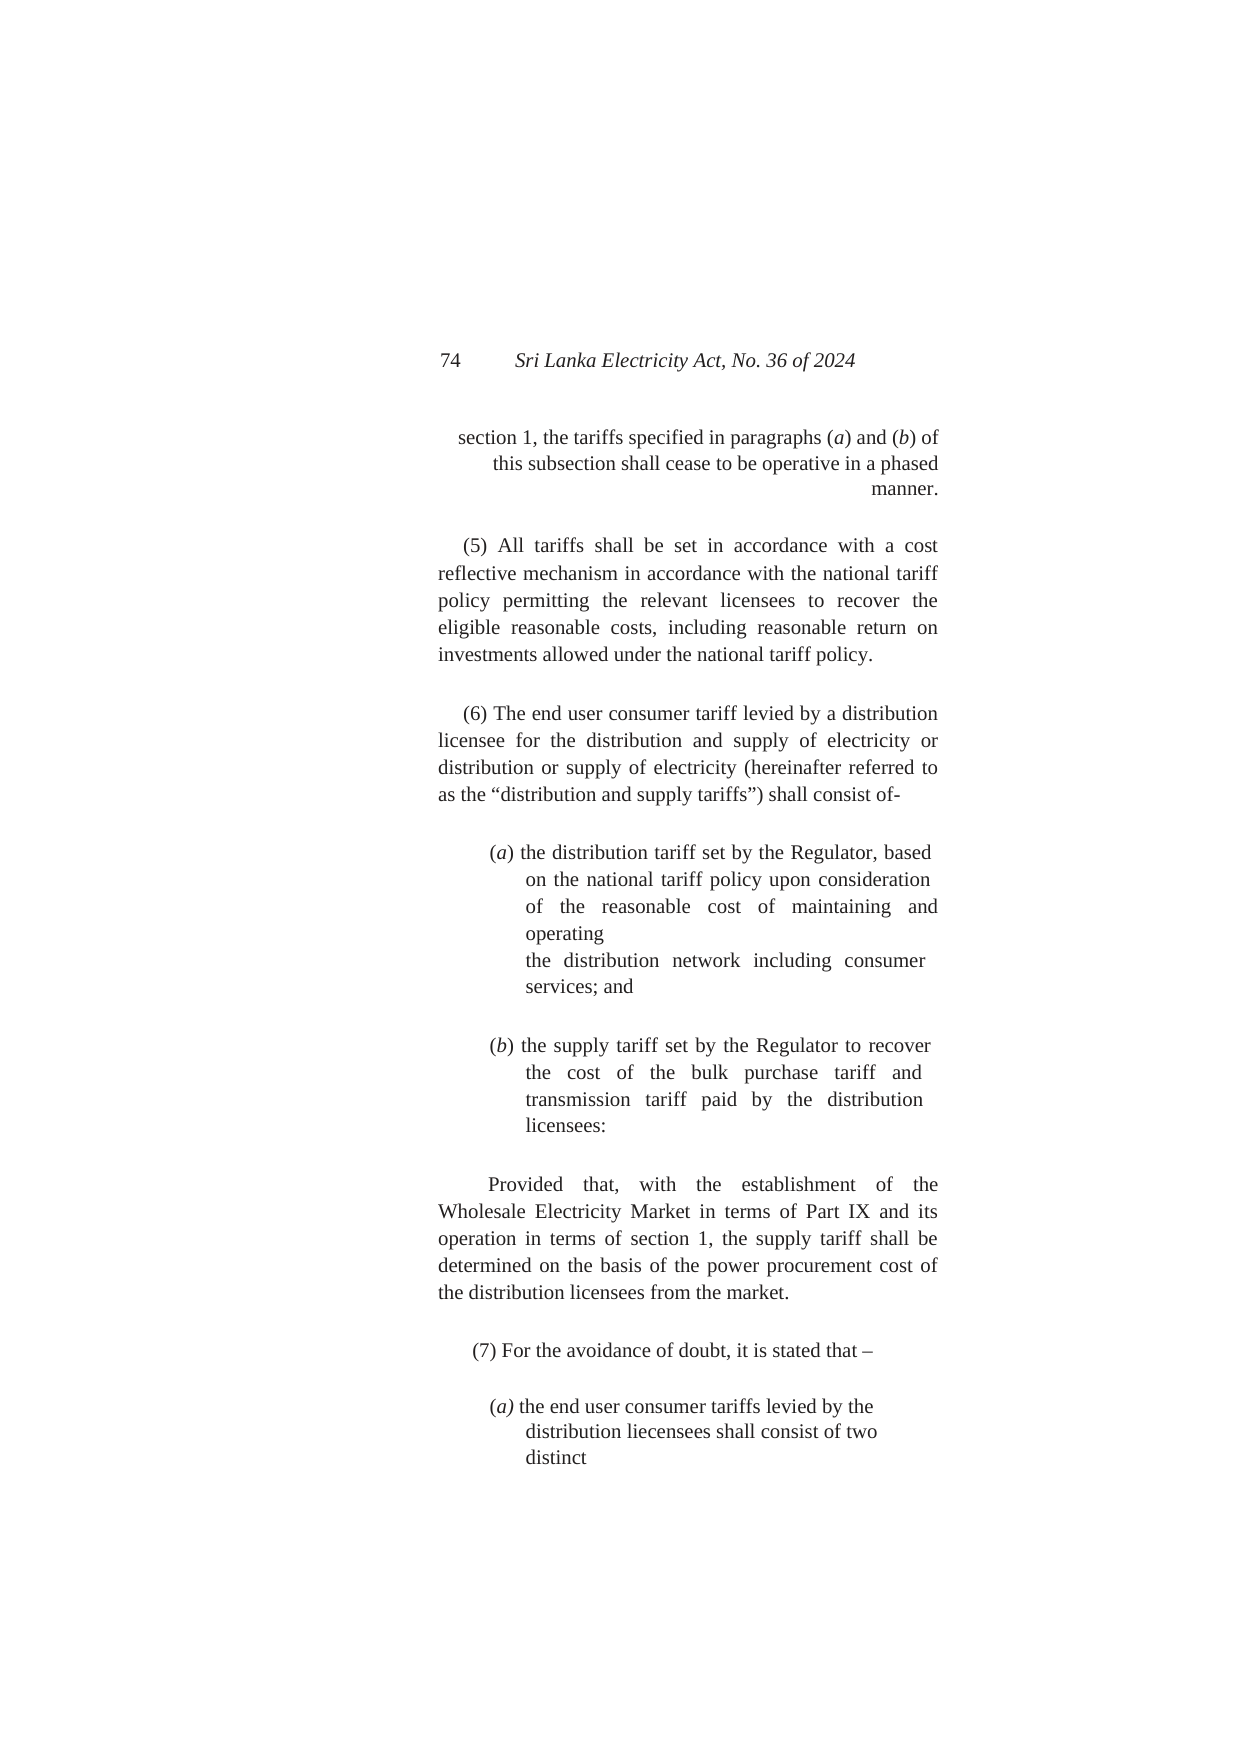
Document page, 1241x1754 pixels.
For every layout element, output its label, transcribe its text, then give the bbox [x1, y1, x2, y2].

text Provided that, with the establishment of the Wholesale Electricity Market in terms of Part IX and its operation in terms of section 1, the supply tariff shall be determined on the basis of the power procurement cost of the distribution licensees from the market. [438, 1172, 939, 1304]
text (b) the supply tariff set by the Regulator to recover the cost of the bulk purchase tariff and transmission tariff paid by the distribution licensees: [489, 1033, 938, 1137]
text (6) The end user consumer tariff levied by a distribution licensee for the distribution and supply of electricity or distribution or supply of electricity (hereinafter referred to as the “distribution and supply tariffs”) shall consist of- [438, 701, 938, 806]
text (a) the distribution tariff set by the Regulator, based on the national tariff policy upon consideration of the reasonable cost of maintaining and operating the distribution network including consumer services; and [489, 840, 938, 998]
text section 1, the tariffs specified in paragraphs (a) and (b) of this subsection shall cease to be operative in a phased manner. [435, 425, 938, 500]
text (7) For the avoidance of doubt, it is stated that – [150, 1338, 873, 1362]
text (5) All tariffs shall be set in accordance with a cost reflective mechanism in accordance with the national tariff policy permitting the relevant licensees to recover the eligible reasonable costs, including reasonable return on investments allowed under the national tariff policy. [438, 533, 939, 666]
text 74 Sri Lanka Electricity Act, No. 36 of 2024 [440, 348, 1090, 372]
text (a) the end user consumer tariffs levied by the distribution liecensees shall consist of two distinct [489, 1393, 940, 1469]
